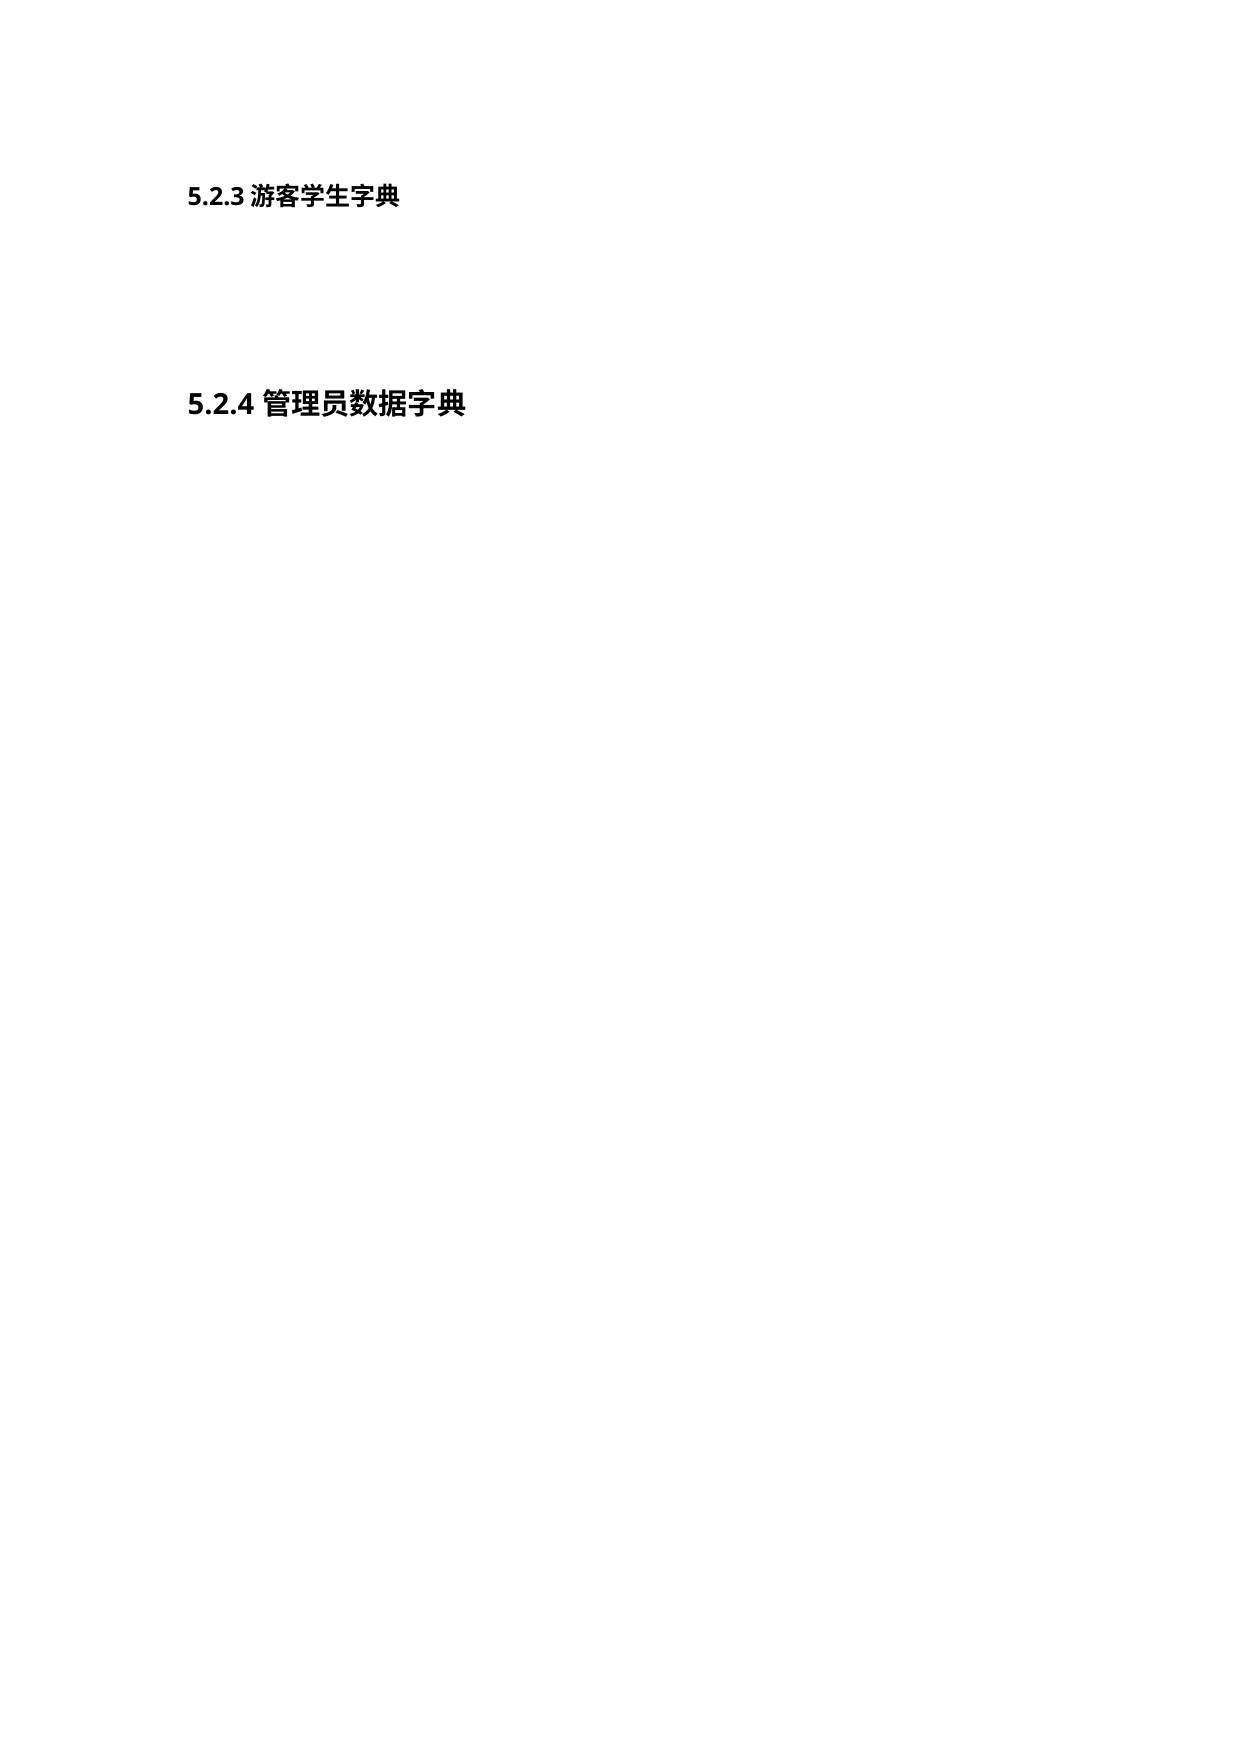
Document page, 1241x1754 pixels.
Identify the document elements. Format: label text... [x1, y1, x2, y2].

subtitle 5.2.3游客学生字典 [187, 162, 1053, 227]
subtitle 5.2.4 管理员数据字典 [187, 369, 1053, 434]
